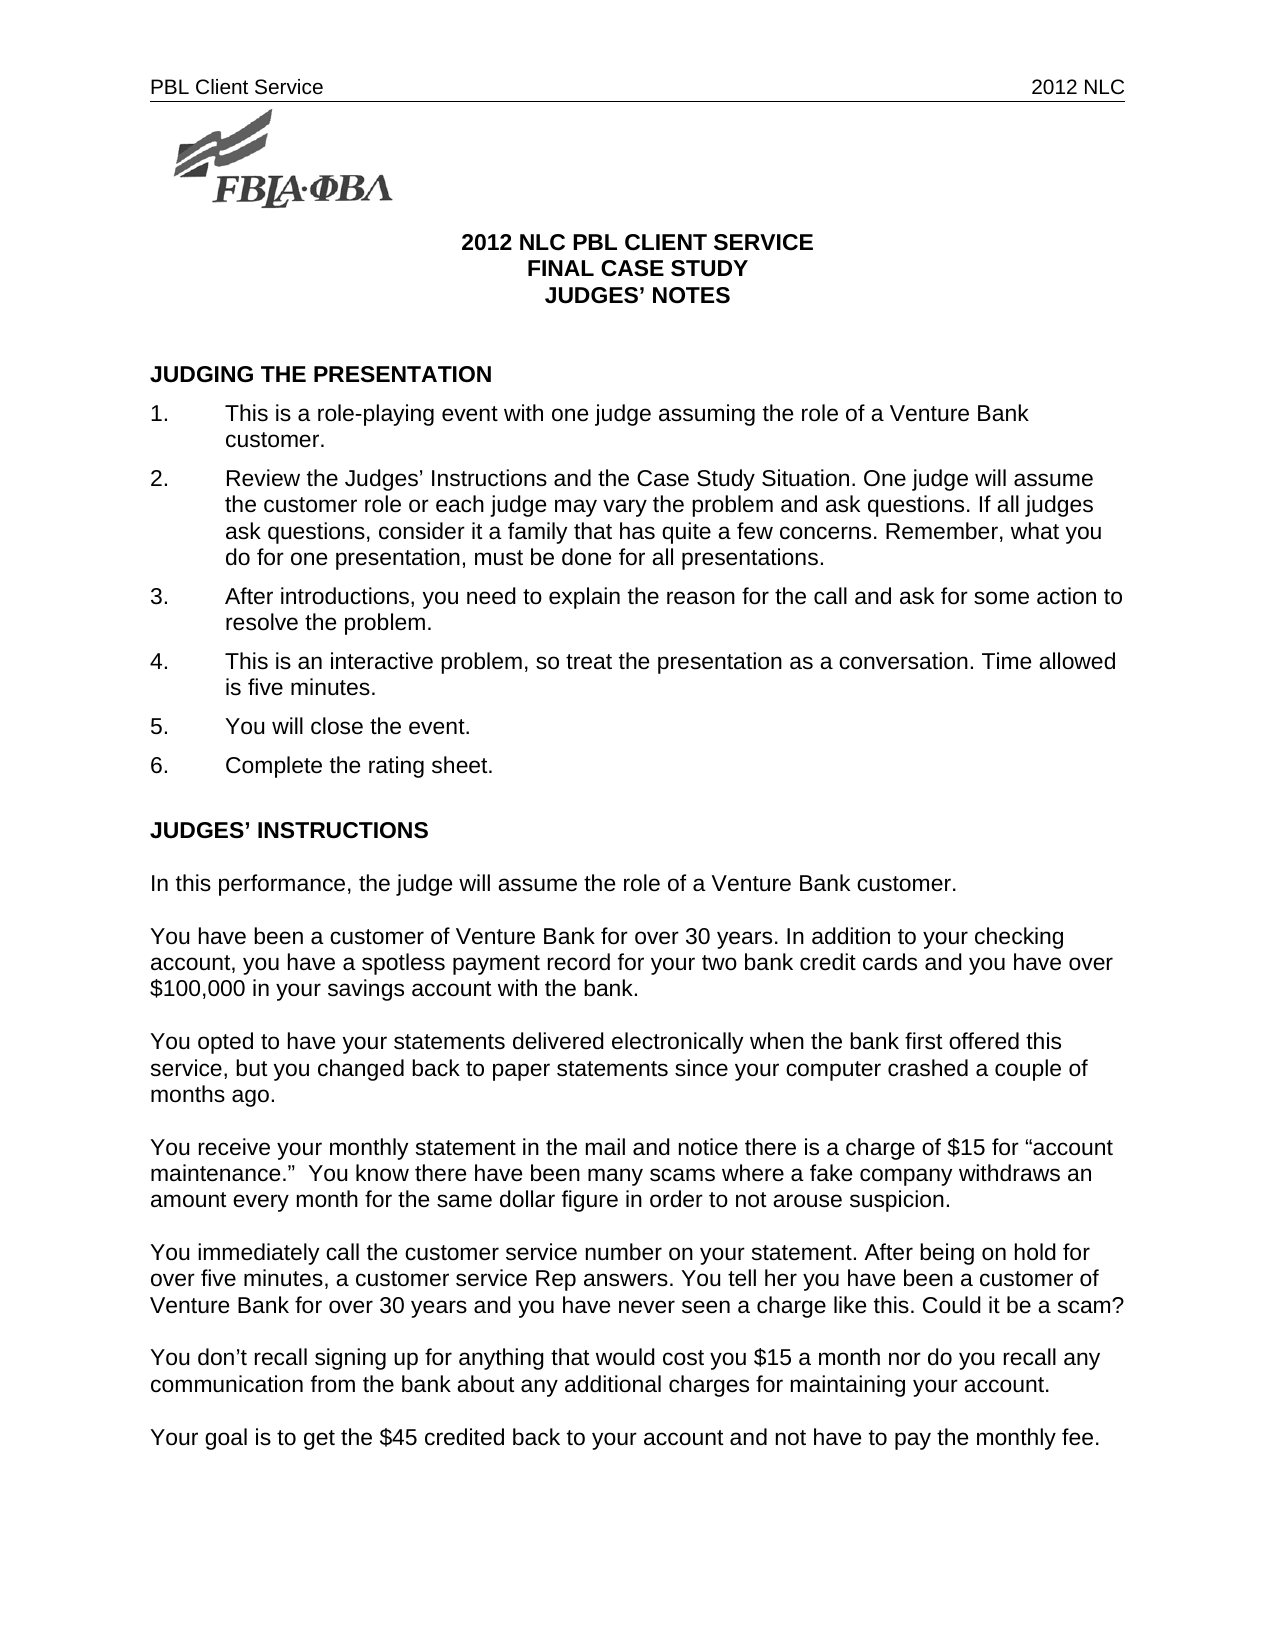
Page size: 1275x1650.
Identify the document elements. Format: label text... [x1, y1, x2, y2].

text You receive your monthly statement in the mail and notice there is a charge of $15 for “account maintenance.” You know there have been many scams where a fake company withdraws an amount every month for the same dollar figure in order to not arouse suspicion. [150, 1133, 1125, 1213]
list Review the Judges’ Instructions and the Case Study Situation. One judge will assume the customer role or each judge may vary the problem and ask questions. If all judges ask questions, consider it a family that has quite a few concerns. Remember, what you do for one presentation, must be done for all presentations. [150, 465, 1125, 570]
text You immediately call the customer service number on your statement. After being on hold for over five minutes, a customer service Rep answers. You tell her you have been a customer of Venture Bank for over 30 years and you have never seen a charge like this. Could it be a scam? [150, 1239, 1125, 1318]
picture [170, 106, 395, 210]
text You don’t recall signing up for anything that would cost you $15 a month nor do you recall any communication from the bank about any additional charges for maintaining your account. [150, 1344, 1125, 1397]
text Your goal is to get the $45 credited back to your account and not have to pay the monthly fee. [150, 1423, 1125, 1450]
list This is a role-playing event with one judge assuming the role of a Venture Bank customer. [150, 400, 1125, 452]
text JUDGING THE PRESENTATION [150, 361, 1125, 387]
text 2012 NLC PBL CLIENT SERVICE [150, 229, 1125, 255]
list You will close the event. [150, 713, 1125, 739]
text In this performance, the judge will assume the role of a Venture Bank customer. [150, 870, 1125, 896]
text FINAL CASE STUDY [150, 255, 1125, 282]
text JUDGES’ INSTRUCTIONS [150, 817, 1125, 844]
text You opted to have your statements delivered electronically when the bank first offered this service, but you changed back to paper statements since your computer crashed a couple of months ago. [150, 1028, 1125, 1107]
text JUDGES’ NOTES [150, 282, 1125, 308]
list Complete the rating sheet. [150, 752, 1125, 778]
list This is an interactive problem, so treat the presentation as a conversation. Time allowed is five minutes. [150, 648, 1125, 701]
list After introductions, you need to explain the reason for the call and ask for some action to resolve the problem. [150, 583, 1125, 636]
text You have been a customer of Venture Bank for over 30 years. In addition to your checking account, you have a spotless payment record for your two bank credit cards and you have over $100,000 in your savings account with the bank. [150, 923, 1125, 1002]
